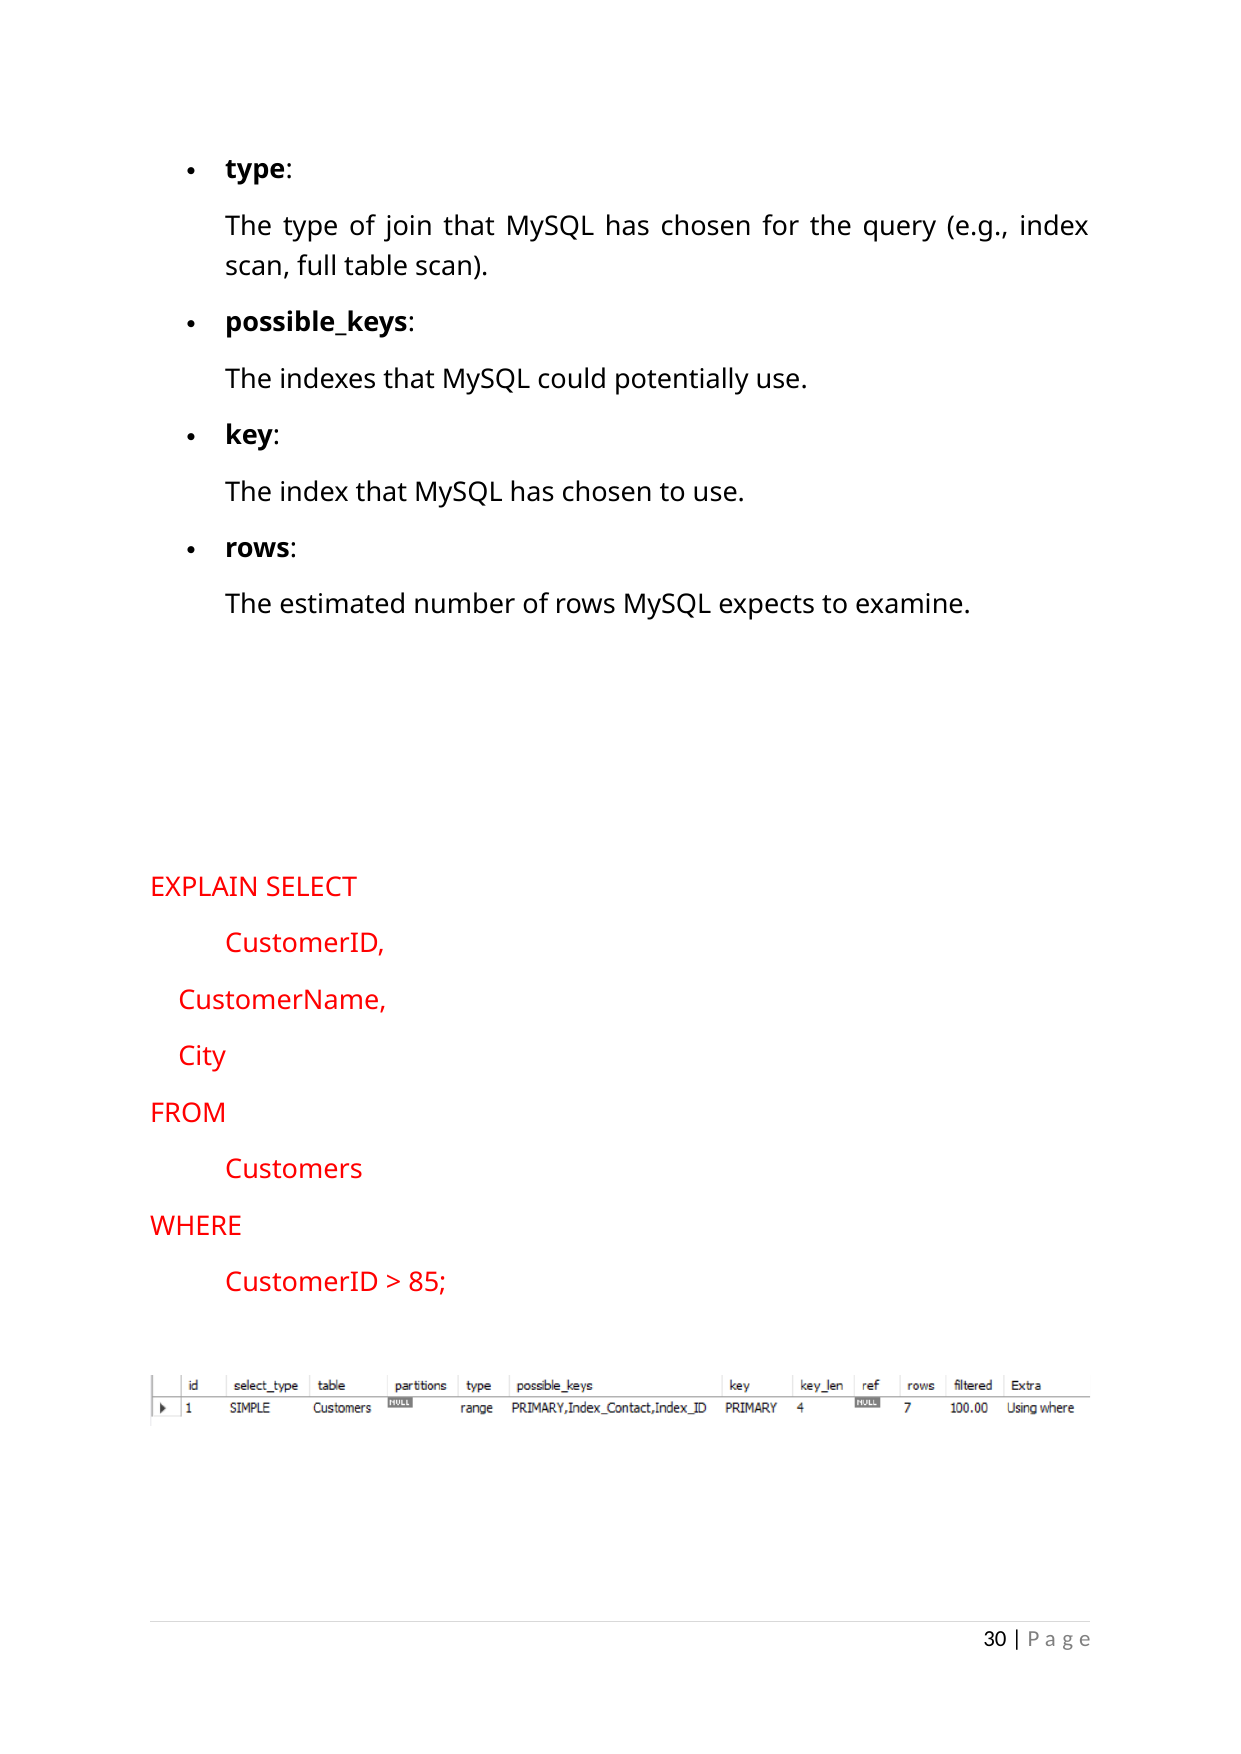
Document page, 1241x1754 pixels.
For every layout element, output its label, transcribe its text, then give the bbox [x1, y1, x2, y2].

text WHERE [150, 1206, 1090, 1243]
text The indexes that MySQL could potentially use. [225, 359, 1090, 396]
text FROM [150, 1093, 1090, 1130]
list possible_keys: [187, 303, 1090, 339]
text CustomerName, [150, 980, 1090, 1017]
text EXPLAIN SELECT [150, 867, 1090, 904]
list type: [187, 150, 1090, 187]
text Customers [150, 1149, 1090, 1186]
list rows: [187, 528, 1090, 565]
text City [150, 1037, 1090, 1073]
text CustomerID > 85; [150, 1262, 1090, 1299]
text The estimated number of rows MySQL expects to examine. [225, 585, 1090, 622]
text The index that MySQL has chosen to use. [225, 472, 1090, 509]
picture [150, 1375, 1091, 1426]
text CustomerID, [150, 924, 1090, 961]
text The type of join that MySQL has chosen for the query (e.g., index scan, full table scan). [225, 206, 1090, 283]
list key: [187, 416, 1090, 452]
